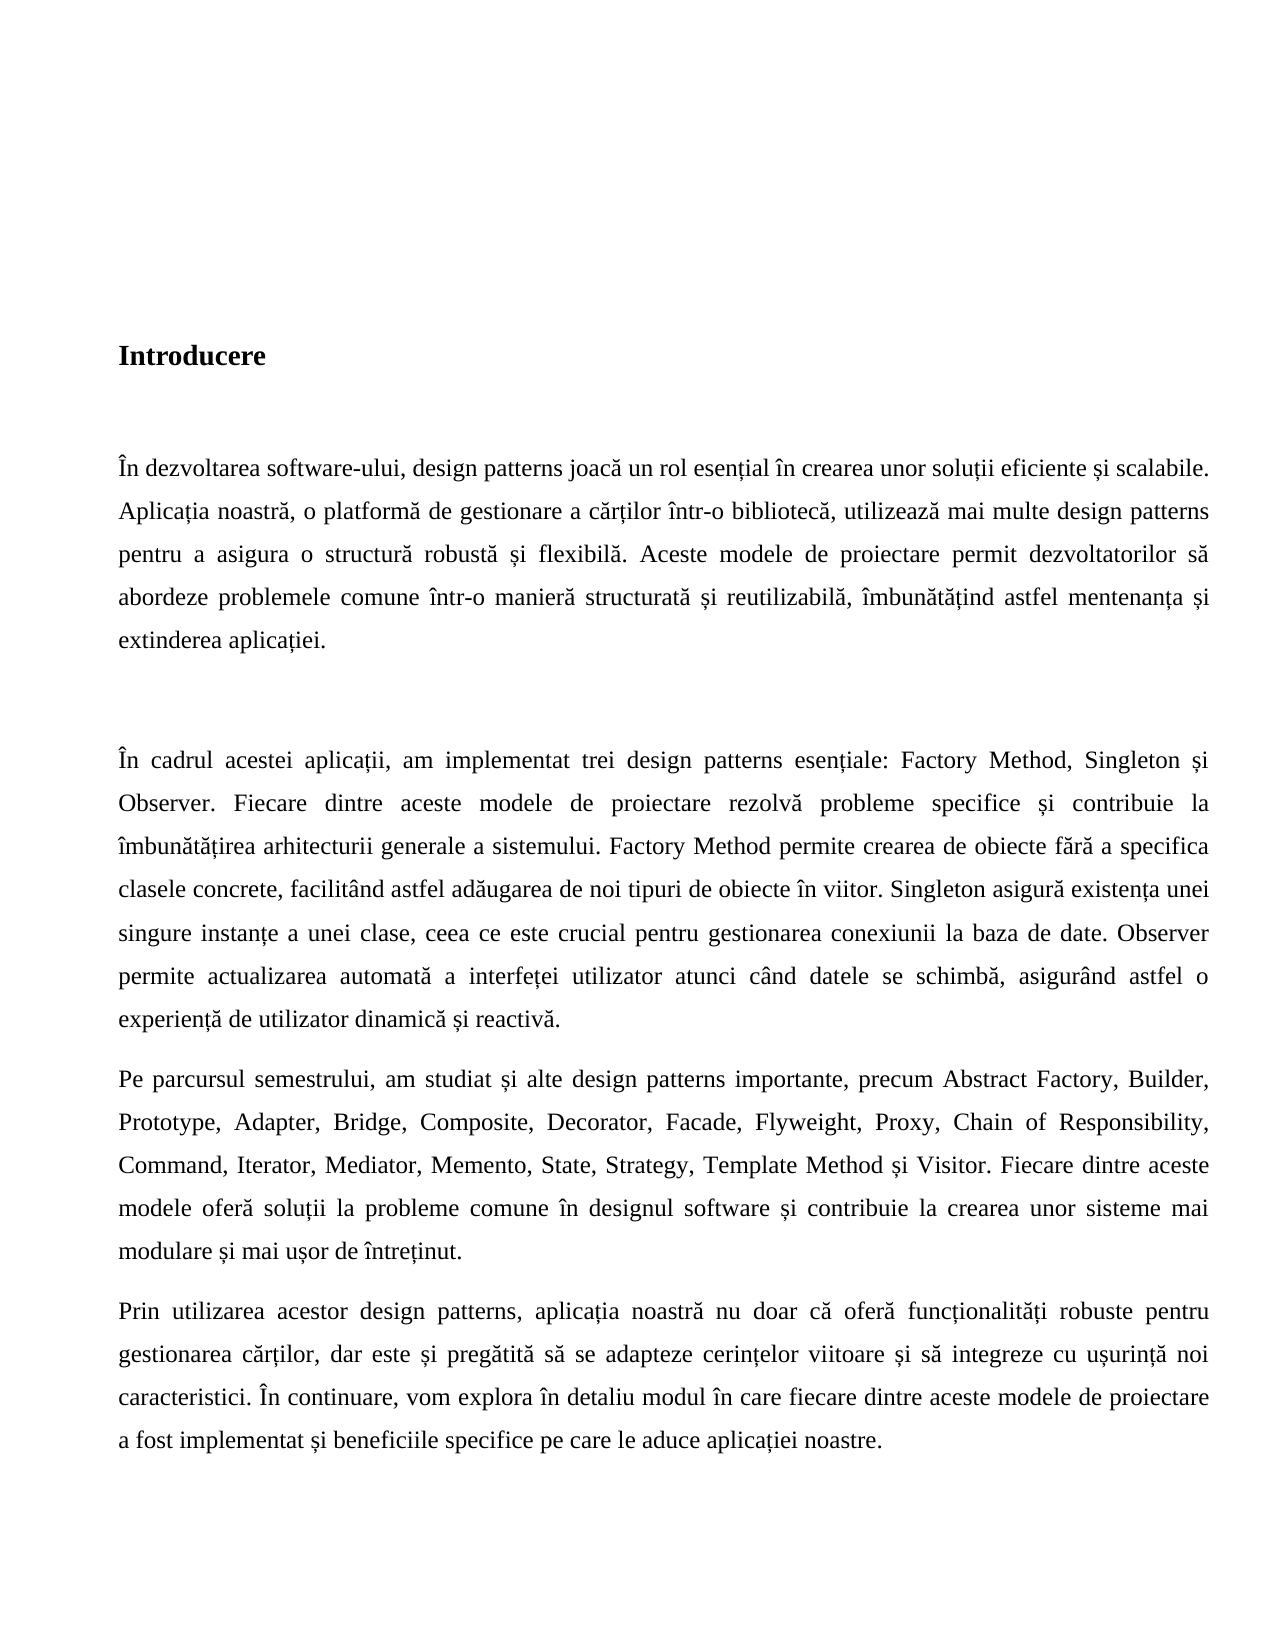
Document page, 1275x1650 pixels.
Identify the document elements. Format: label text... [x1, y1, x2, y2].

list Prin utilizarea acestor design patterns, aplicația noastră nu doar că oferă funcționalități robuste pentru gestionarea cărților, dar este și pregătită să se adapteze cerințelor viitoare și să integreze cu ușurință noi caracteristici. În continuare, vom explora în detaliu modul în care fiecare dintre aceste modele de proiectare a fost implementat și beneficiile specifice pe care le aduce aplicației noastre. [118, 1296, 1211, 1454]
list În dezvoltarea software-ului, design patterns joacă un rol esențial în crearea unor soluții eficiente și scalabile. Aplicația noastră, o platformă de gestionare a cărților într-o bibliotecă, utilizează mai multe design patterns pentru a asigura o structură robustă și flexibilă. Aceste modele de proiectare permit dezvoltatorilor să abordeze problemele comune într-o manieră structurată și reutilizabilă, îmbunătățind astfel mentenanța și extinderea aplicației. [118, 453, 1211, 654]
subtitle Introducere [118, 338, 1216, 371]
list Pe parcursul semestrului, am studiat și alte design patterns importante, precum Abstract Factory, Builder, Prototype, Adapter, Bridge, Composite, Decorator, Facade, Flyweight, Proxy, Chain of Responsibility, Command, Iterator, Mediator, Memento, State, Strategy, Template Method și Visitor. Fiecare dintre aceste modele oferă soluții la probleme comune în designul software și contribuie la crearea unor sisteme mai modulare și mai ușor de întreținut. [118, 1064, 1211, 1265]
list În cadrul acestei aplicații, am implementat trei design patterns esențiale: Factory Method, Singleton și Observer. Fiecare dintre aceste modele de proiectare rezolvă probleme specifice și contribuie la îmbunătățirea arhitecturii generale a sistemului. Factory Method permite crearea de obiecte fără a specifica clasele concrete, facilitând astfel adăugarea de noi tipuri de obiecte în viitor. Singleton asigură existența unei singure instanțe a unei clase, ceea ce este crucial pentru gestionarea conexiunii la baza de date. Observer permite actualizarea automată a interfeței utilizator atunci când datele se schimbă, asigurând astfel o experiență de utilizator dinamică și reactivă. [118, 745, 1211, 1033]
